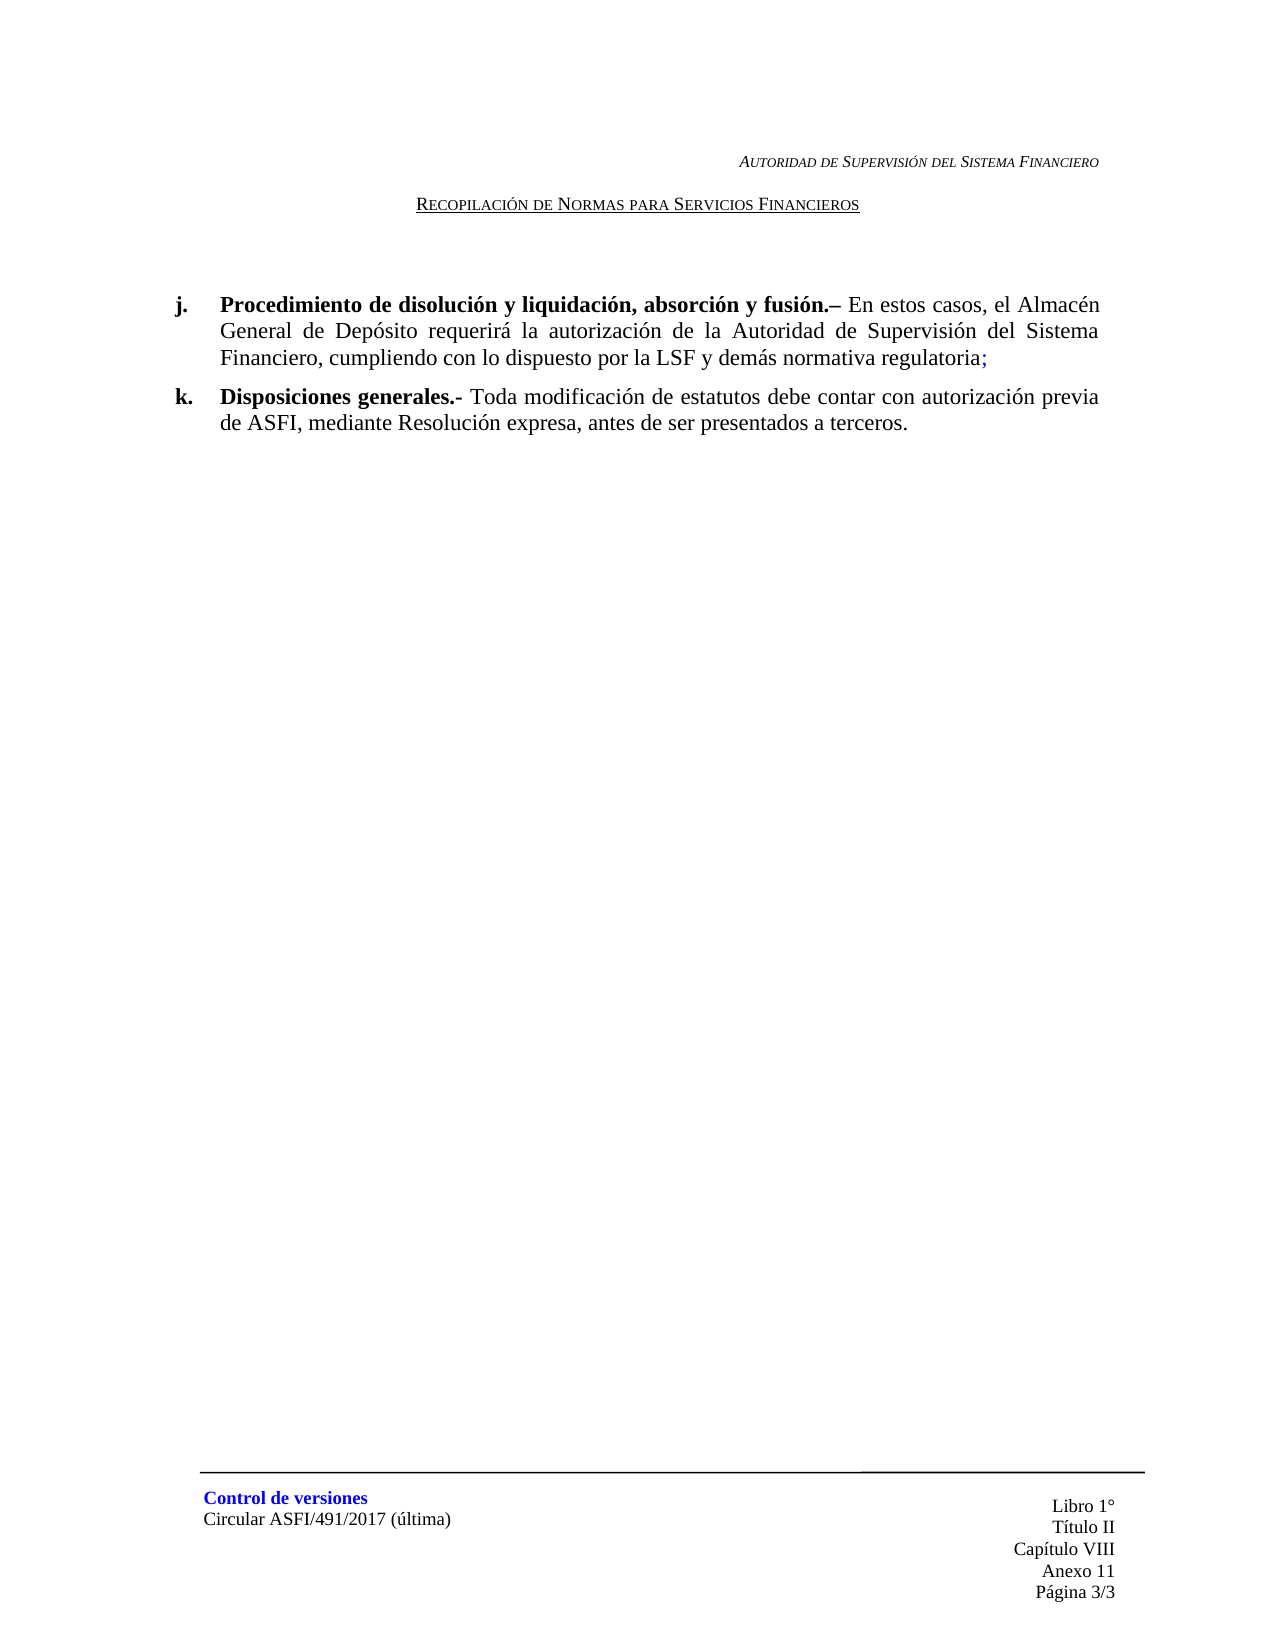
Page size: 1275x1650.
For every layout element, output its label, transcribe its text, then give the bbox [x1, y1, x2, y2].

list Procedimiento de disolución y liquidación, absorción y fusión.– En estos casos, el Almacén General de Depósito requerirá la autorización de la Autoridad de Supervisión del Sistema Financiero, cumpliendo con lo dispuesto por la LSF y demás normativa regulatoria; [175, 291, 1100, 370]
list Disposiciones generales.- Toda modificación de estatutos debe contar con autorización previa de ASFI, mediante Resolución expresa, antes de ser presentados a terceros. [175, 383, 1100, 436]
